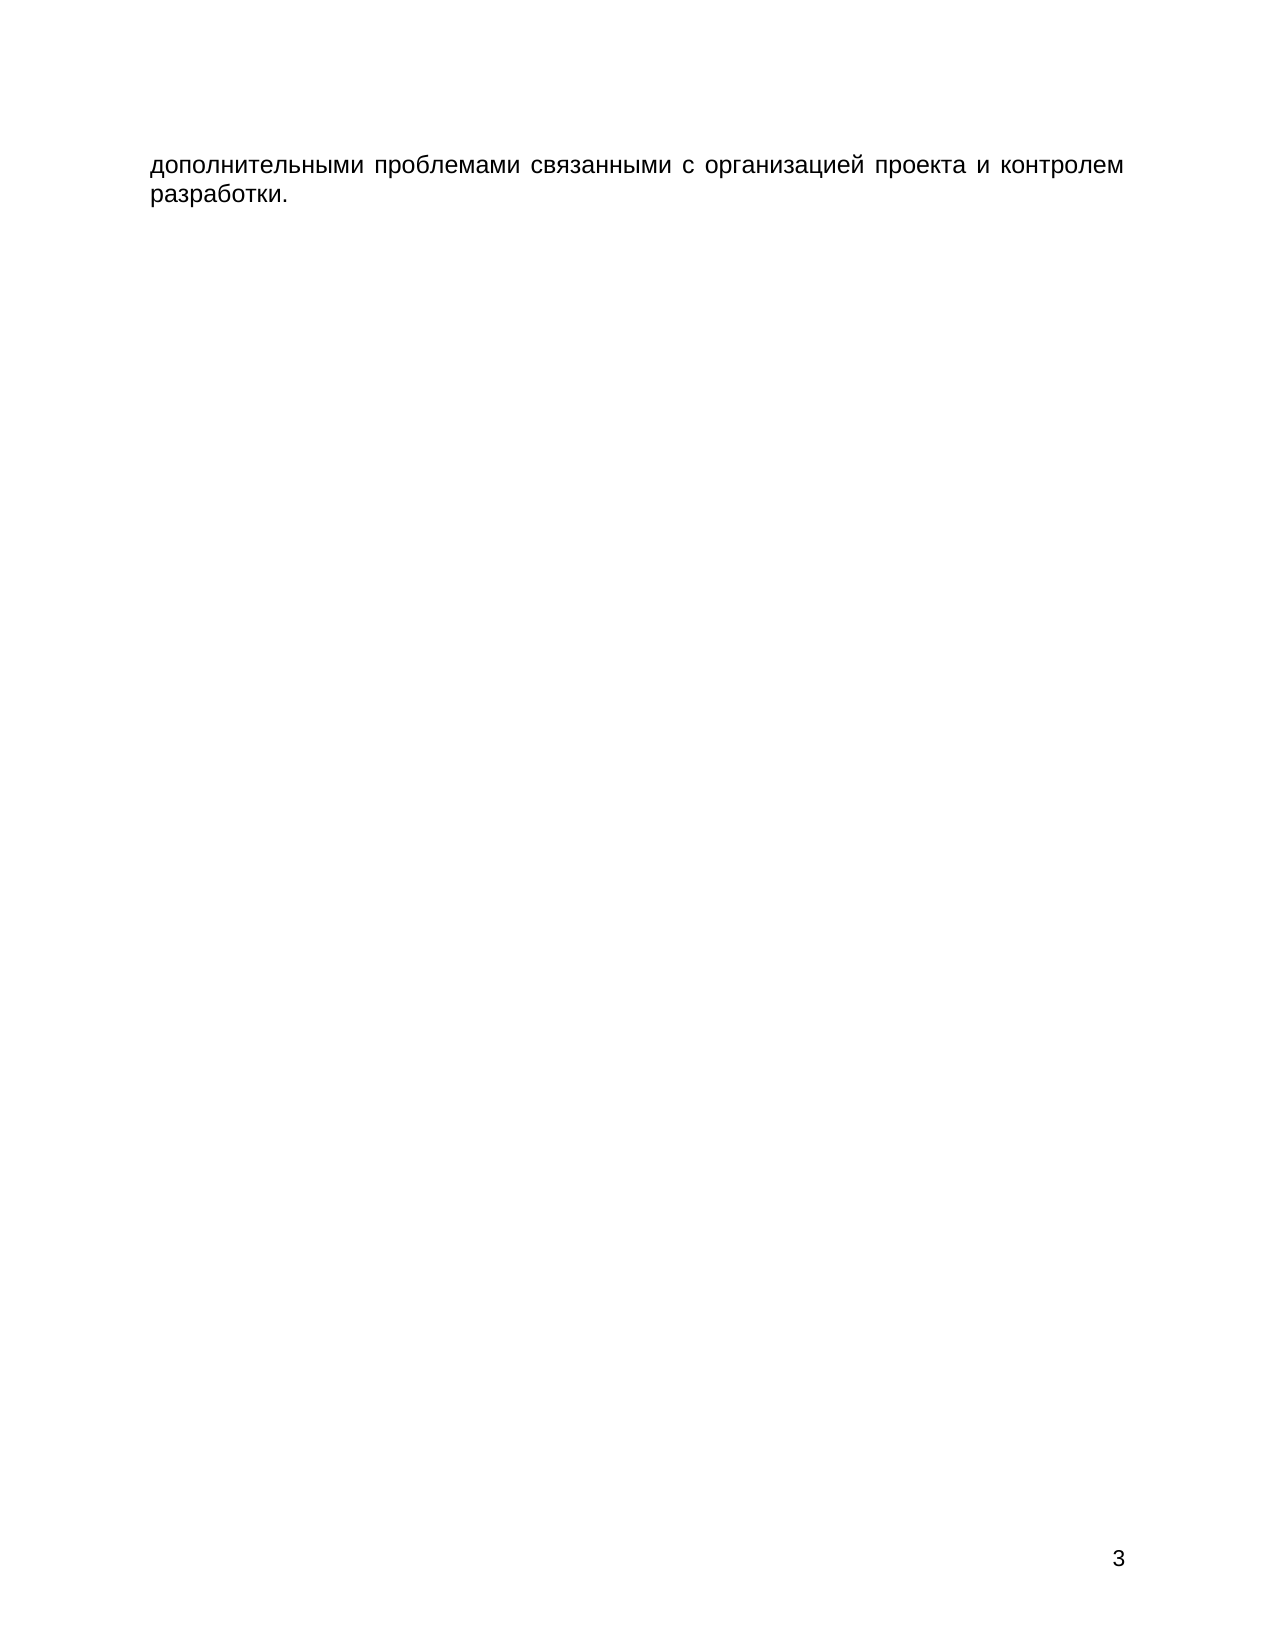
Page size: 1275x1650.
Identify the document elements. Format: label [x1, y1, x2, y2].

text [150, 150, 1125, 207]
